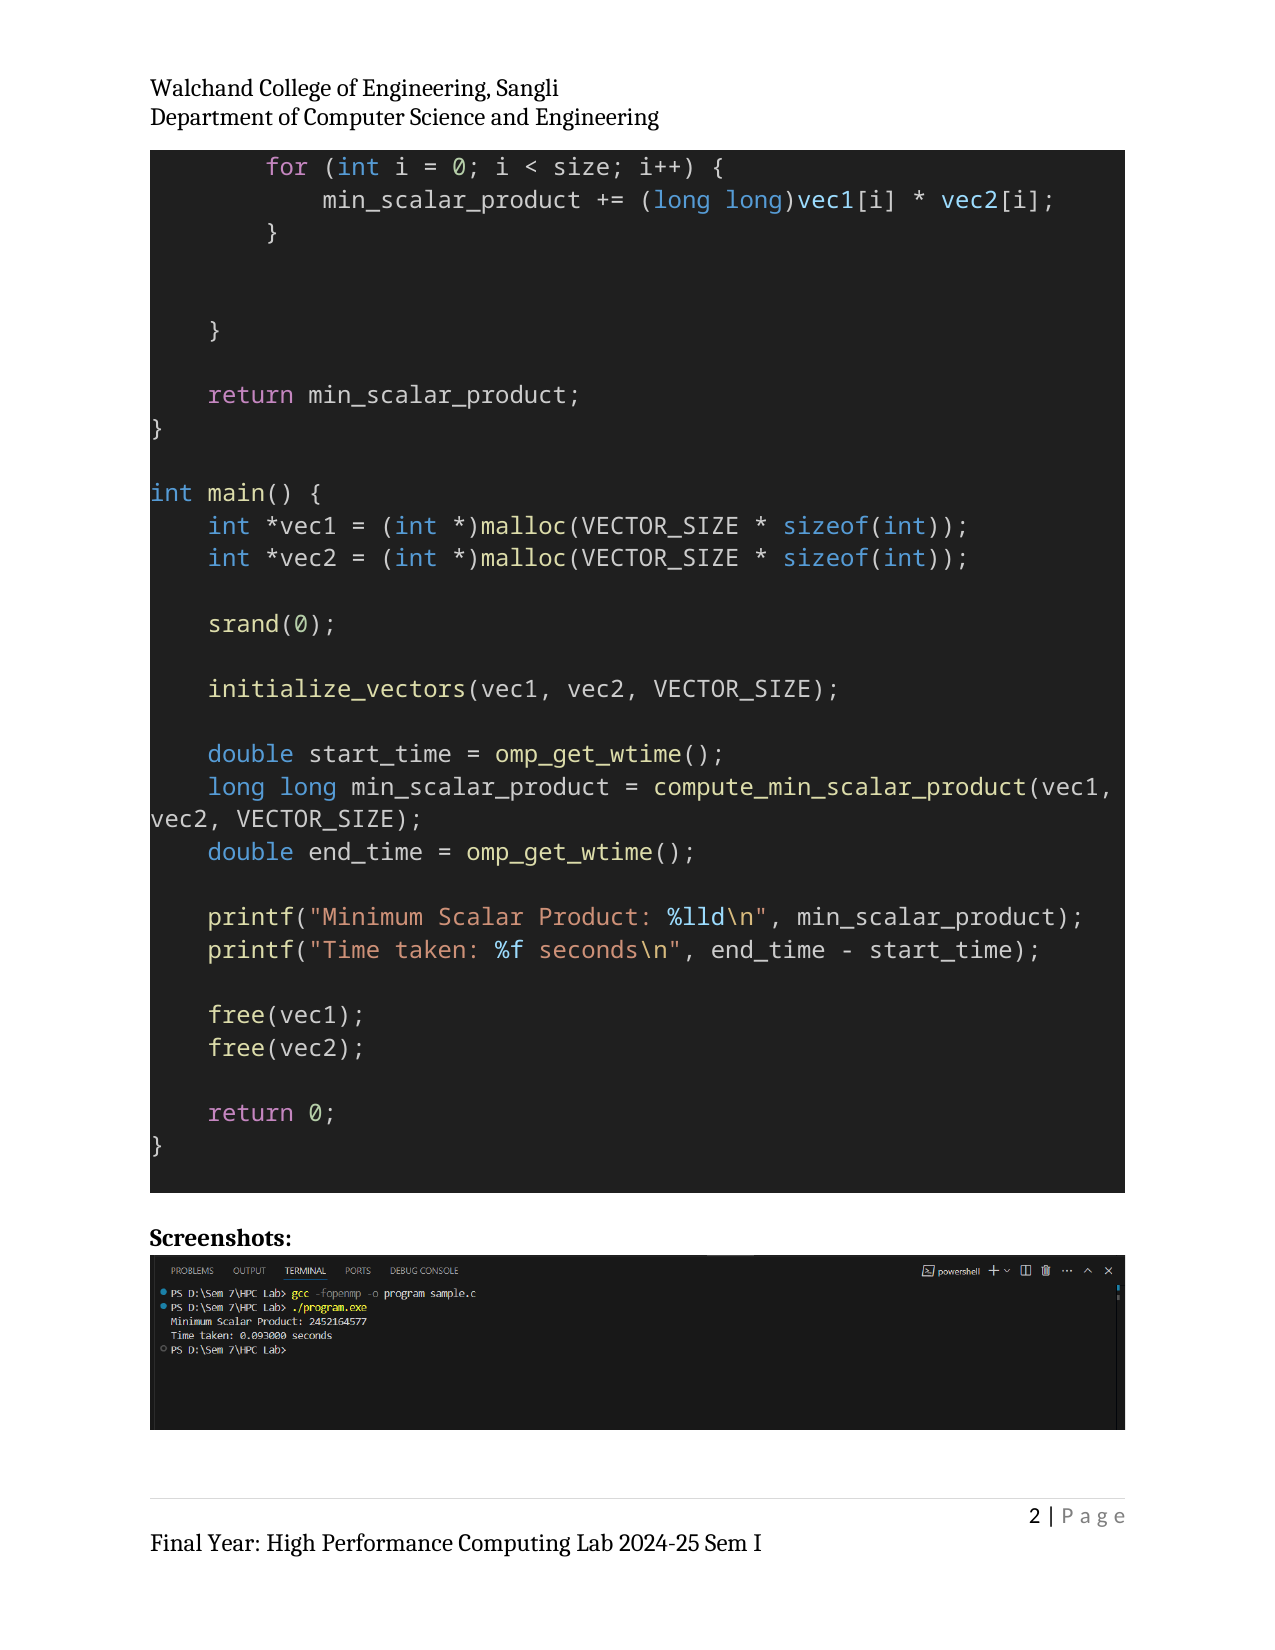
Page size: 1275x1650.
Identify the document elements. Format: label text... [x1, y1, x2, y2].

text free(vec2); [150, 1030, 1125, 1063]
text for (int i = 0; i < size; i++) { [150, 150, 1125, 183]
text } [150, 411, 1125, 443]
text double end_time = omp_get_wtime(); [150, 835, 1125, 867]
text double start_time = omp_get_wtime(); [150, 737, 1125, 769]
text int *vec2 = (int *)malloc(VECTOR_SIZE * sizeof(int)); [150, 541, 1125, 574]
text min_scalar_product += (long long)vec1[i] * vec2[i]; [150, 183, 1125, 215]
text initialize_vectors(vec1, vec2, VECTOR_SIZE); [150, 672, 1125, 704]
picture [150, 1255, 1125, 1430]
text return 0; [150, 1096, 1125, 1128]
text printf("Time taken: %f seconds\n", end_time - start_time); [150, 932, 1125, 965]
text } [150, 215, 1125, 248]
text printf("Minimum Scalar Product: %lld\n", min_scalar_product); [150, 900, 1125, 932]
text return min_scalar_product; [150, 378, 1125, 411]
text int main() { [150, 476, 1125, 509]
text } [150, 1128, 1125, 1161]
text } [150, 313, 1125, 346]
text int *vec1 = (int *)malloc(VECTOR_SIZE * sizeof(int)); [150, 509, 1125, 541]
text srand(0); [150, 606, 1125, 639]
text free(vec1); [150, 998, 1125, 1030]
text long long min_scalar_product = compute_min_scalar_product(vec1, vec2, VECTOR_SIZE); [150, 769, 1125, 835]
text Screenshots: [150, 1224, 1125, 1253]
